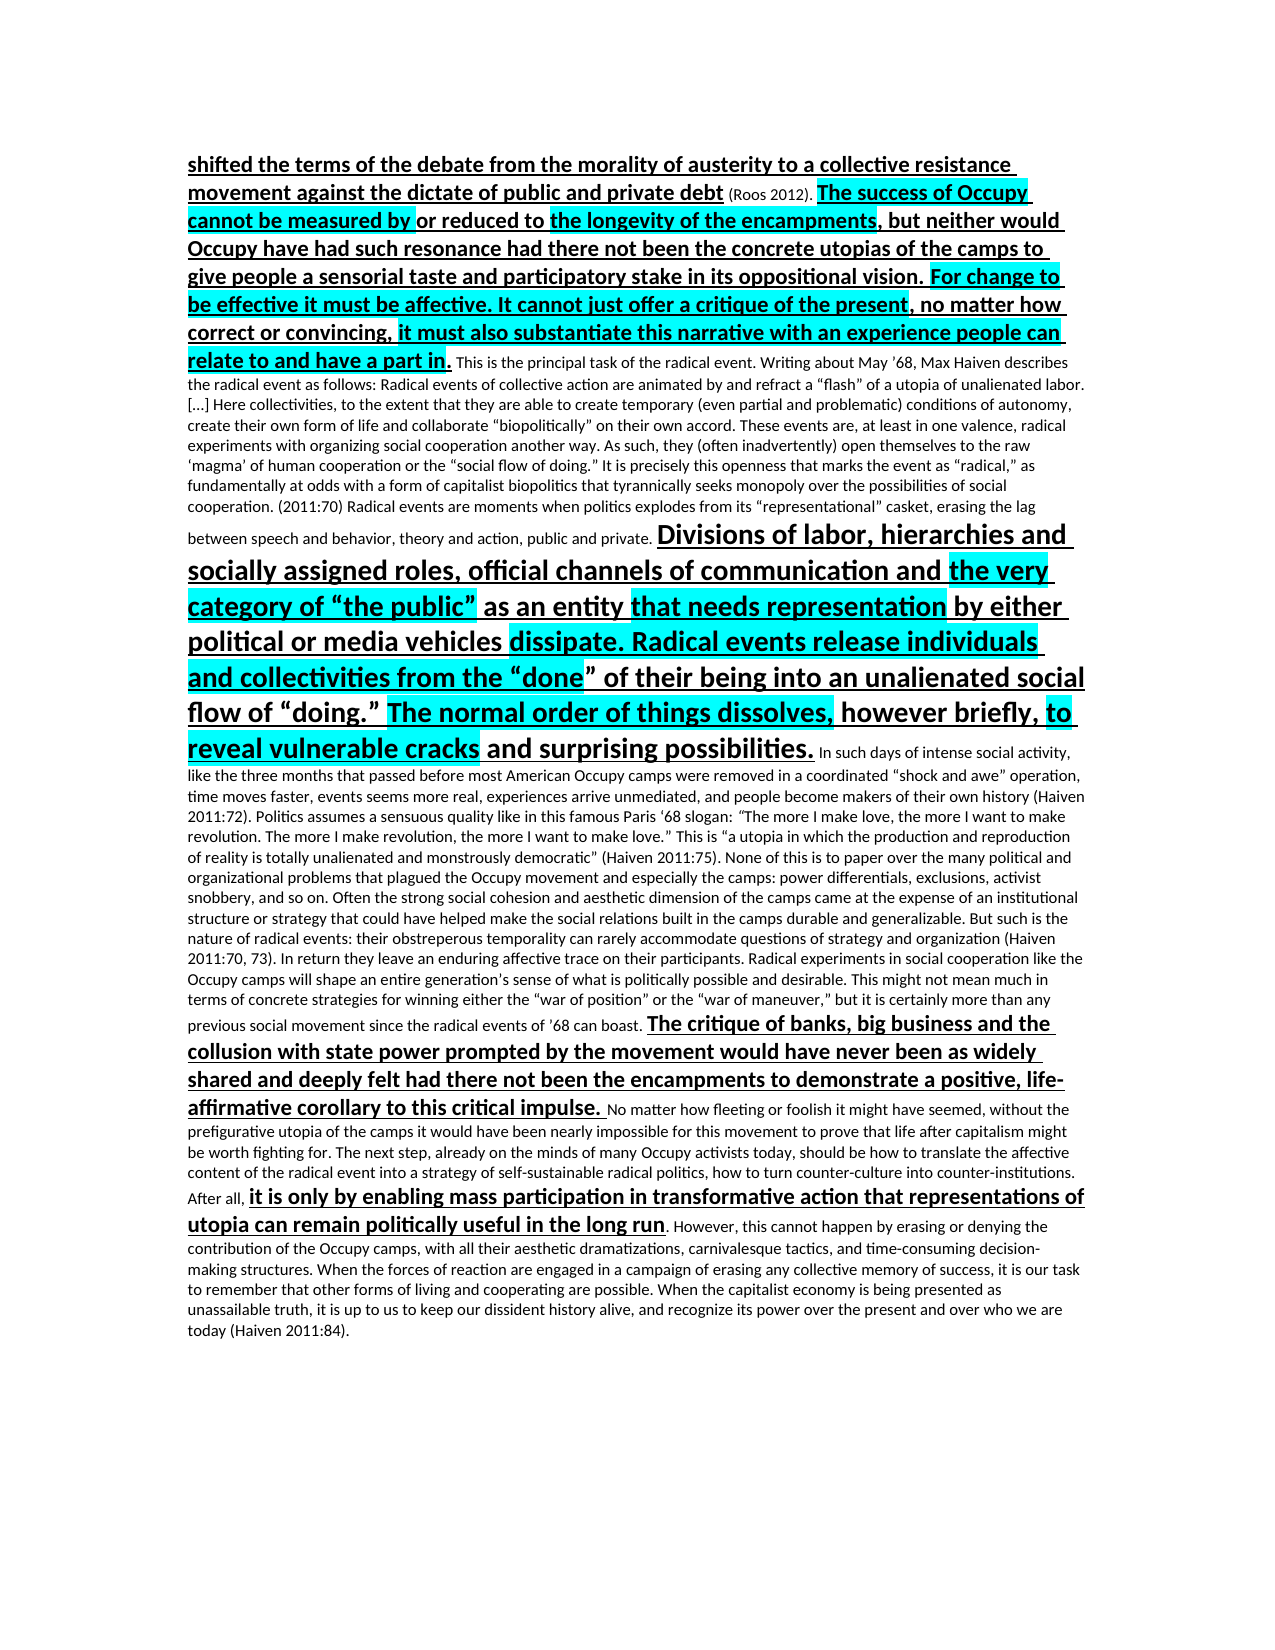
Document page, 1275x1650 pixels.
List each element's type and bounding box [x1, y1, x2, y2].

text [187, 150, 1087, 1340]
